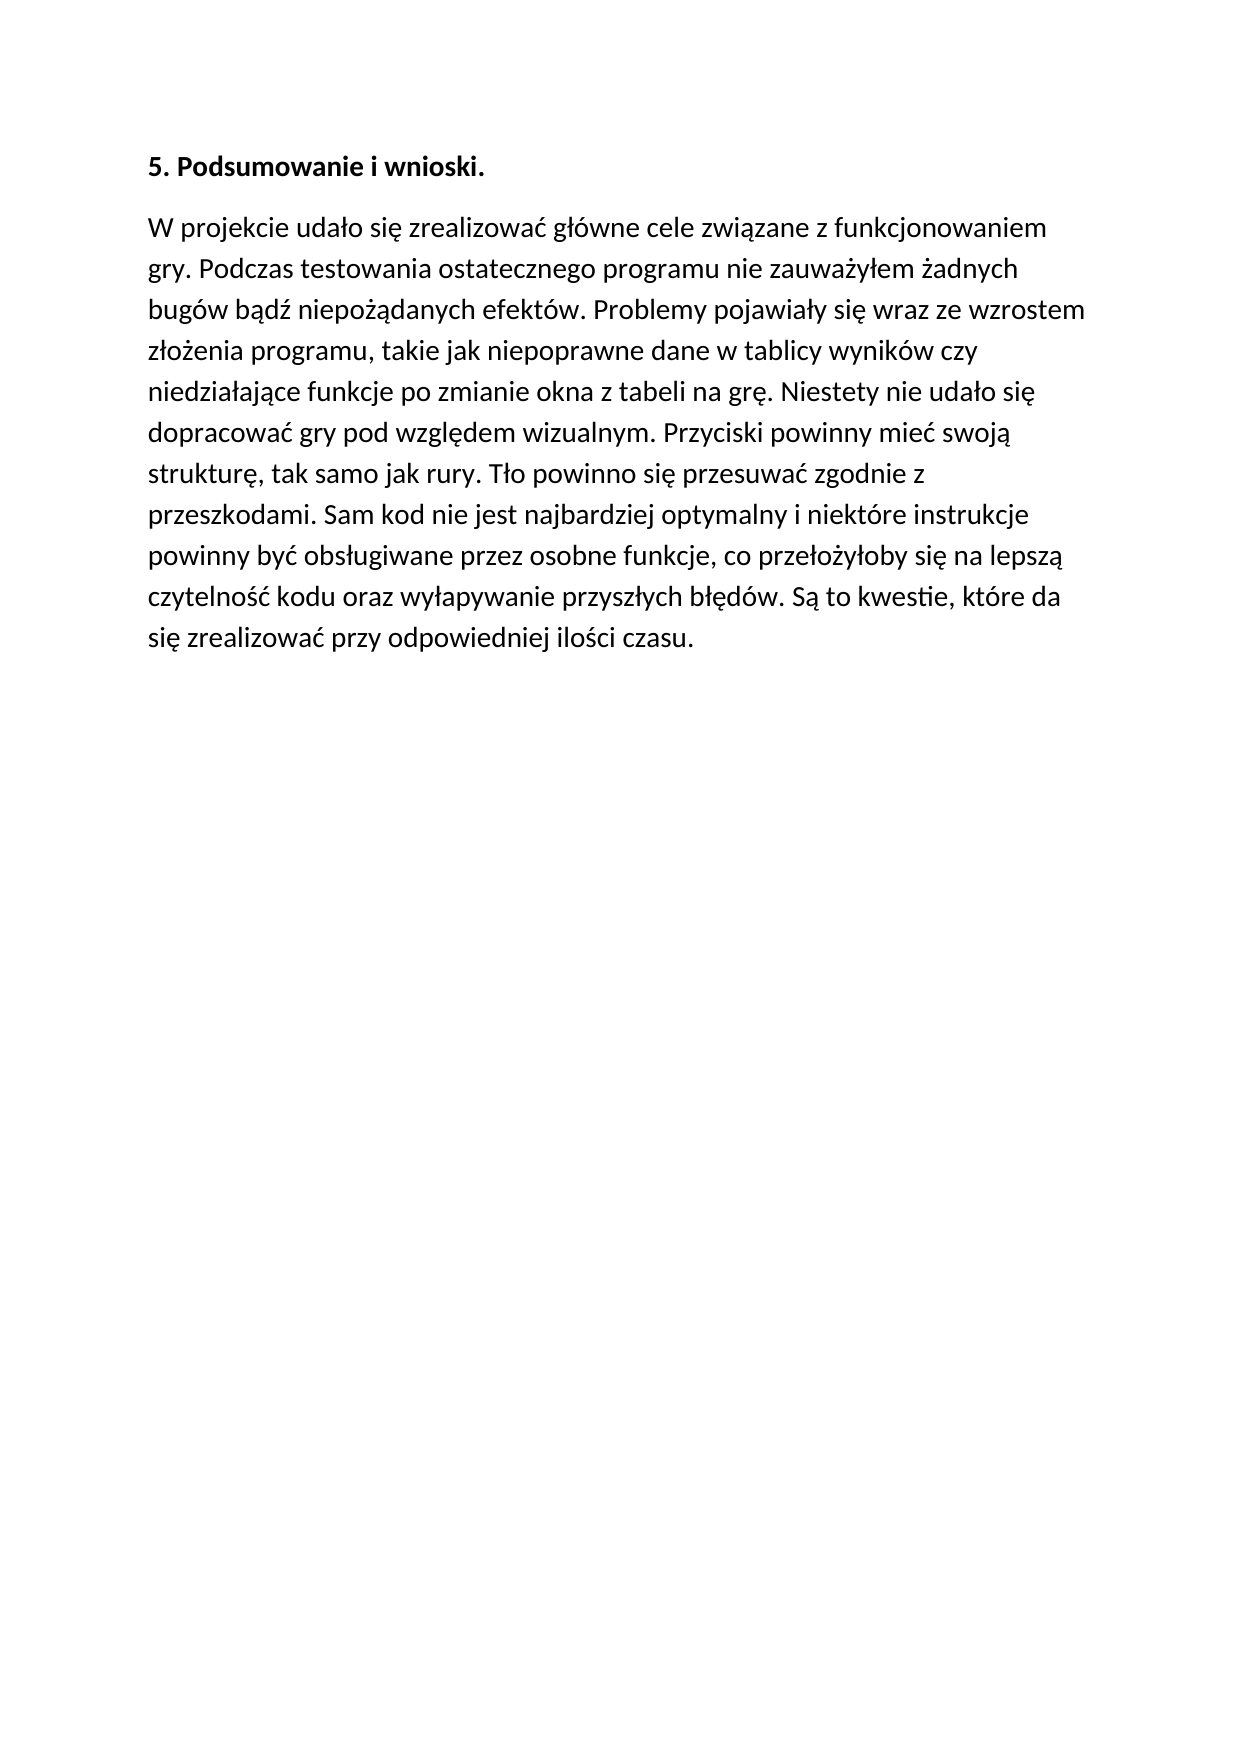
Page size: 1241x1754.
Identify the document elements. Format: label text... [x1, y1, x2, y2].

text W projekcie udało się zrealizować główne cele związane z funkcjonowaniem gry. Podczas testowania ostatecznego programu nie zauważyłem żadnych bugów bądź niepożądanych efektów. Problemy pojawiały się wraz ze wzrostem złożenia programu, takie jak niepoprawne dane w tablicy wyników czy niedziałające funkcje po zmianie okna z tabeli na grę. Niestety nie udało się dopracować gry pod względem wizualnym. Przyciski powinny mieć swoją strukturę, tak samo jak rury. Tło powinno się przesuwać zgodnie z przeszkodami. Sam kod nie jest najbardziej optymalny i niektóre instrukcje powinny być obsługiwane przez osobne funkcje, co przełożyłoby się na lepszą czytelność kodu oraz wyłapywanie przyszłych błędów. Są to kwestie, które da się zrealizować przy odpowiedniej ilości czasu. [148, 209, 1093, 654]
text 5. Podsumowanie i wnioski. [148, 148, 1093, 183]
